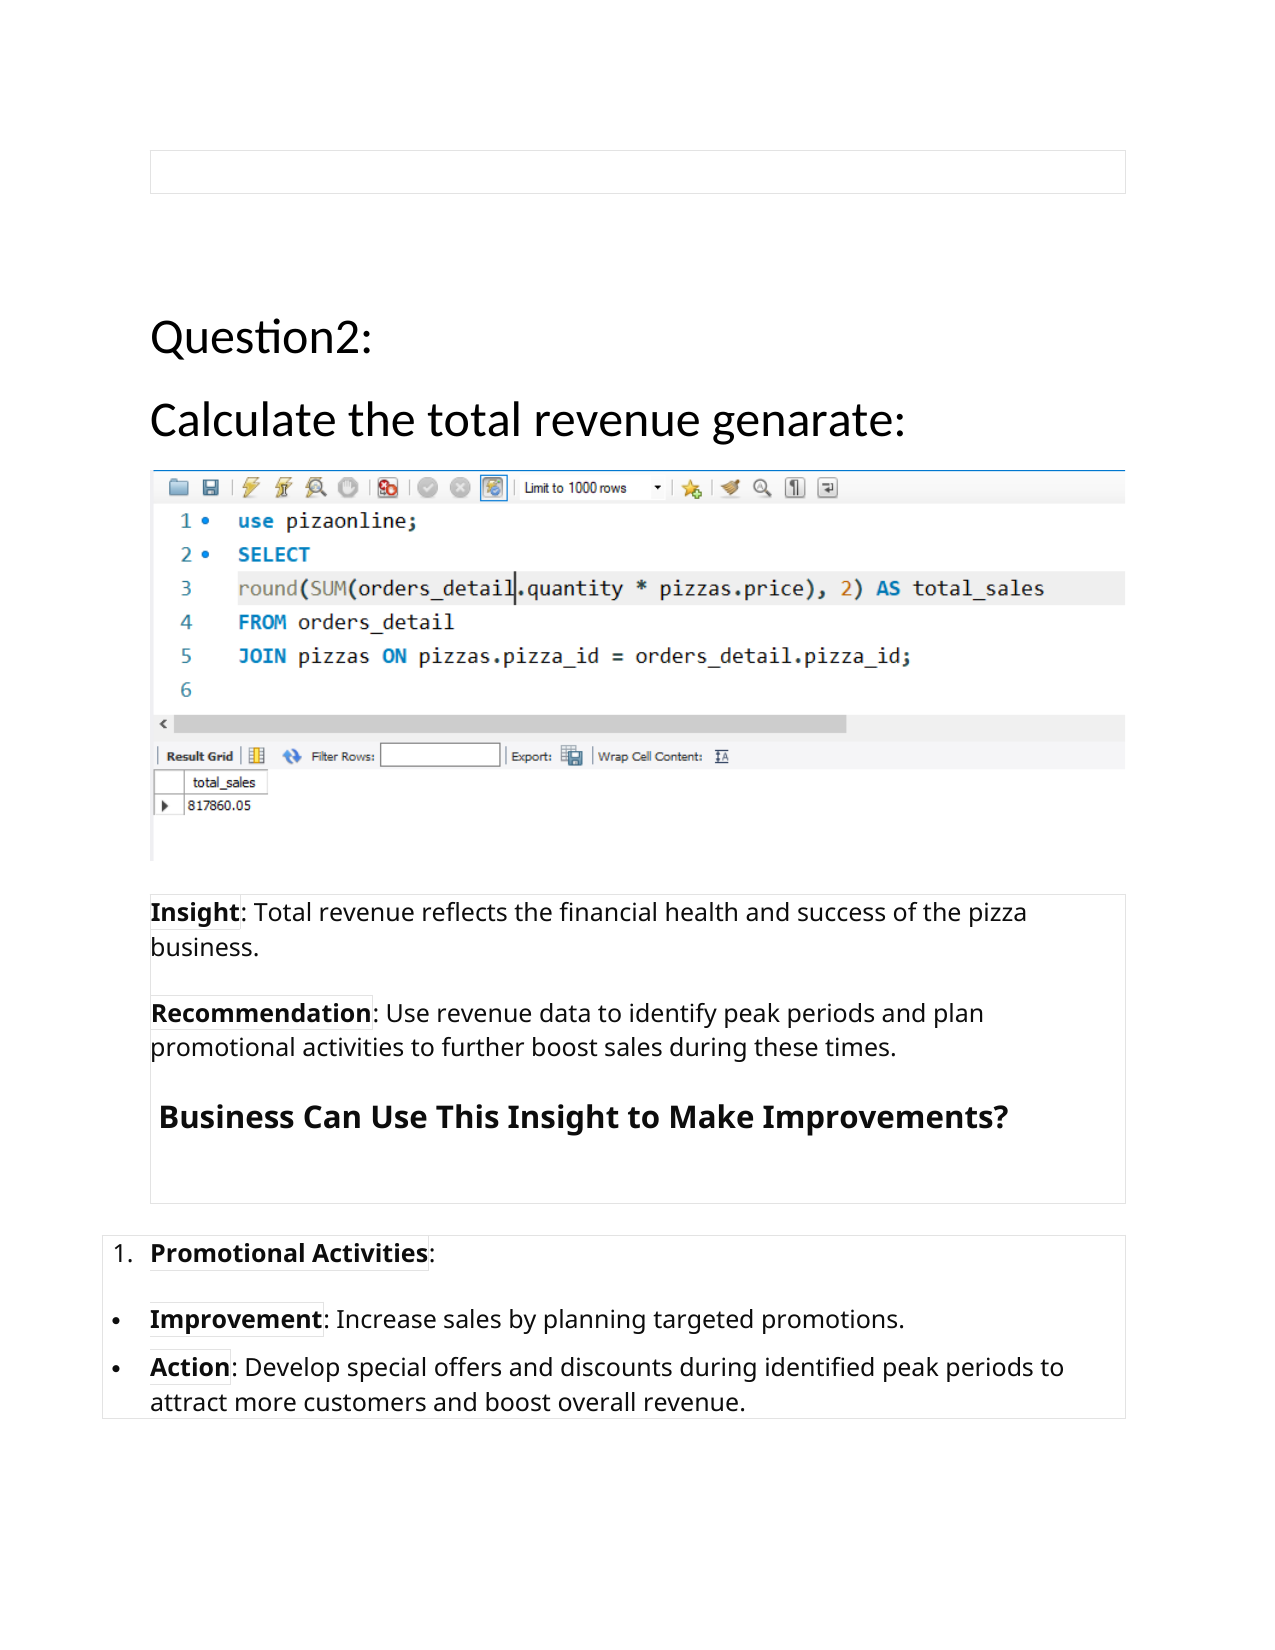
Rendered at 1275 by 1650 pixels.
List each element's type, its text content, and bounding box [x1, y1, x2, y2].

picture [150, 470, 1125, 861]
list Improvement: Increase sales by planning targeted promotions. [324, 1301, 1125, 1337]
list Promotional Activities: [429, 1236, 1125, 1270]
list Action: Develop special offers and discounts during identified peak periods to attract more customers and boost overall revenue. [103, 1349, 1125, 1418]
text Calculate the total revenue genarate: [150, 388, 1125, 449]
text Recommendation: Use revenue data to identify peak periods and plan promotional activities to further boost sales during these times. [151, 994, 1125, 1064]
list Promotional Activities: [103, 1236, 428, 1270]
text Business Can Use This Insight to Make Improvements? [151, 1094, 1125, 1138]
text Question2: [150, 305, 1125, 366]
list Improvement: Increase sales by planning targeted promotions. [103, 1301, 323, 1337]
text Insight: Total revenue reflects the financial health and success of the pizza business. [151, 895, 1125, 963]
